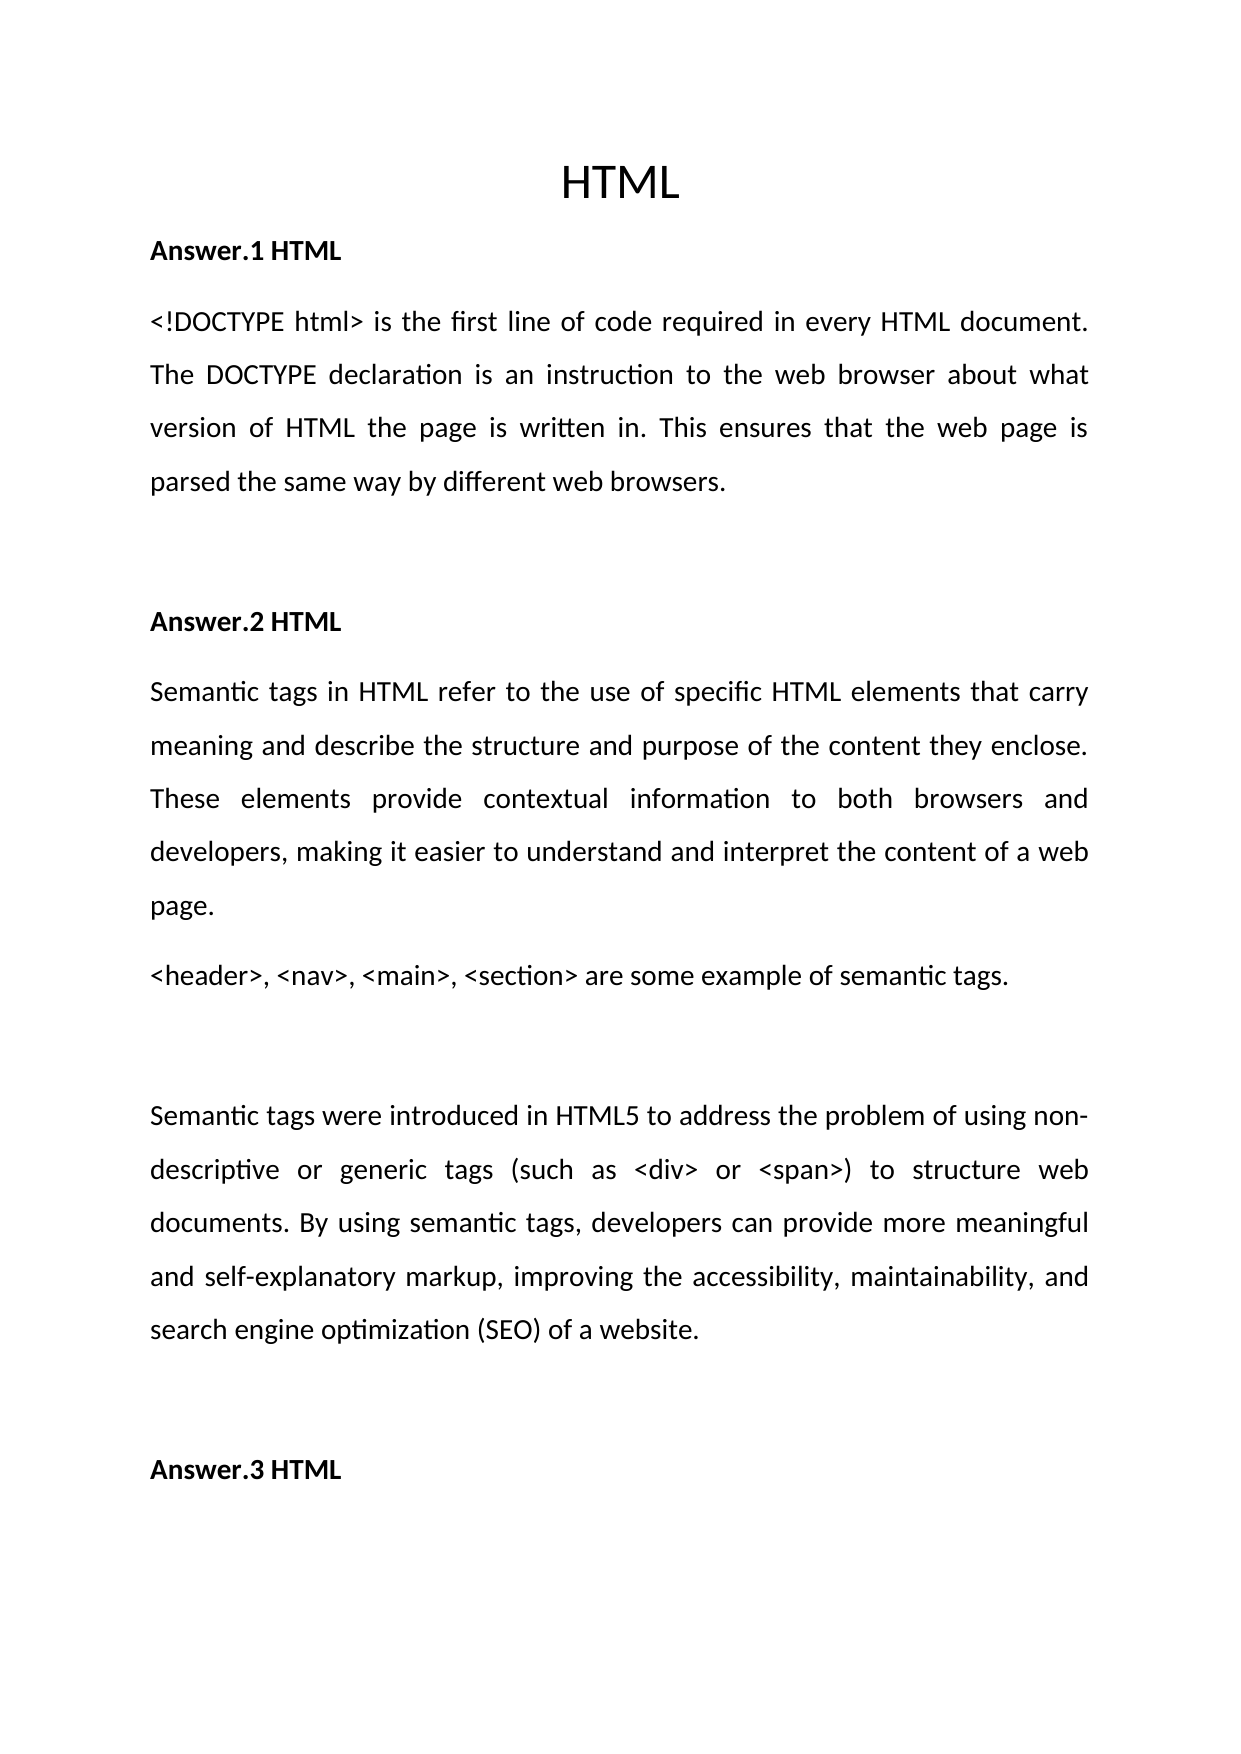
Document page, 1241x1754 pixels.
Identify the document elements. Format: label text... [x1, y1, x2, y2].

text Answer.3 HTML [150, 1451, 1090, 1487]
text <header>, <nav>, <main>, <section> are some example of semantic tags. [150, 957, 1090, 993]
text Answer.1 HTML [150, 232, 1090, 268]
text Semantic tags in HTML refer to the use of specific HTML elements that carry meaning and describe the structure and purpose of the content they enclose. These elements provide contextual information to both browsers and developers, making it easier to understand and interpret the content of a web page. [150, 673, 1090, 923]
text <!DOCTYPE html> is the first line of code required in every HTML document. The DOCTYPE declaration is an instruction to the web browser about what version of HTML the page is written in. This ensures that the web page is parsed the same way by different web browsers. [150, 303, 1090, 498]
text Answer.2 HTML [150, 603, 1090, 639]
text HTML [150, 150, 1090, 211]
text Semantic tags were introduced in HTML5 to address the problem of using non-descriptive or generic tags (such as <div> or <span>) to structure web documents. By using semantic tags, developers can provide more meaningful and self-explanatory markup, improving the accessibility, maintainability, and search engine optimization (SEO) of a website. [150, 1097, 1090, 1347]
